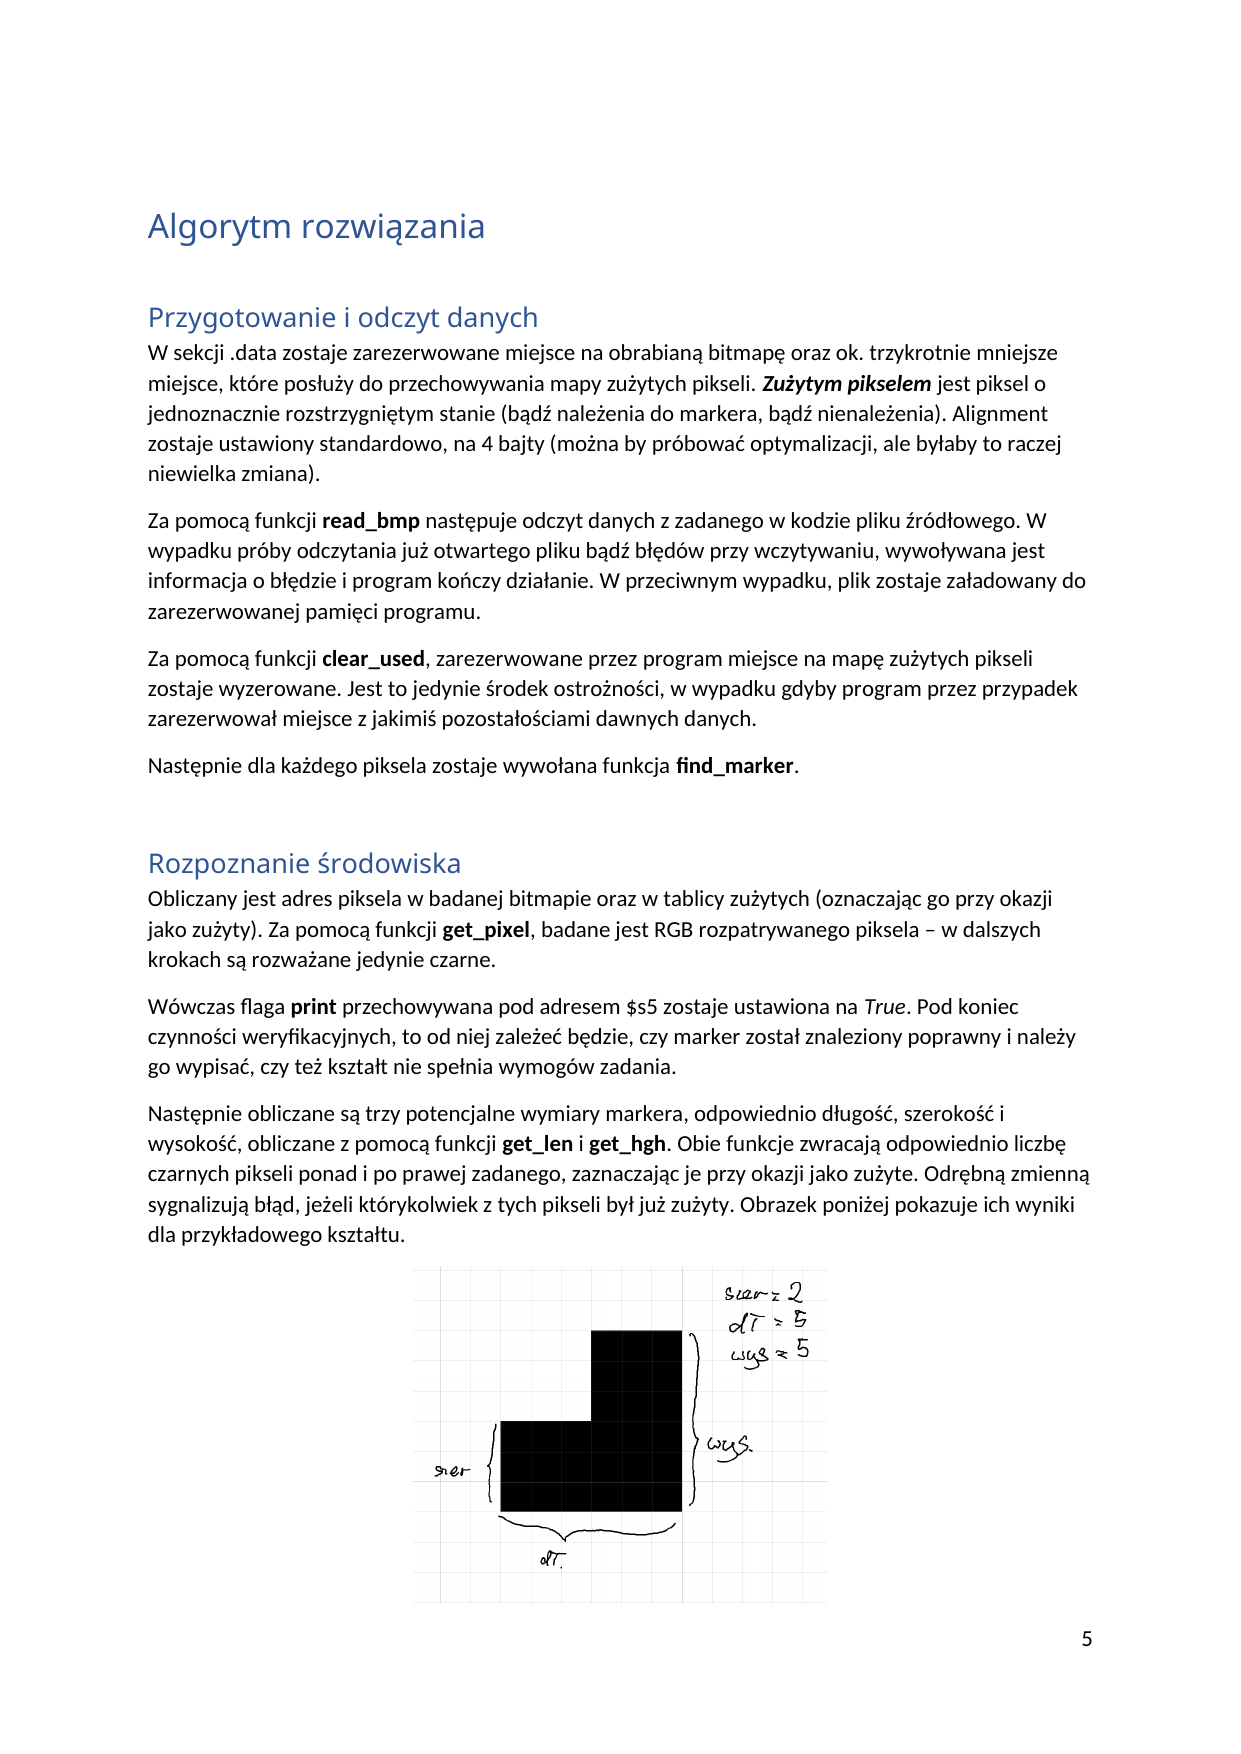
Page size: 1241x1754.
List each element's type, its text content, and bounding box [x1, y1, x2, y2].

text Za pomocą funkcji read_bmp następuje odczyt danych z zadanego w kodzie pliku źródłowego. W wypadku próby odczytania już otwartego pliku bądź błędów przy wczytywaniu, wywoływana jest informacja o błędzie i program kończy działanie. W przeciwnym wypadku, plik zostaje załadowany do zarezerwowanej pamięci programu. [148, 506, 1093, 625]
subtitle Algorytm rozwiązania [148, 203, 1093, 248]
text Następnie dla każdego piksela zostaje wywołana funkcja find_marker. [148, 751, 1093, 779]
text Za pomocą funkcji clear_used, zarezerwowane przez program miejsce na mapę zużytych pikseli zostaje wyzerowane. Jest to jedynie środek ostrożności, w wypadku gdyby program przez przypadek zarezerwował miejsce z jakimiś pozostałościami dawnych danych. [148, 644, 1093, 732]
subtitle Przygotowanie i odczyt danych [148, 299, 1093, 336]
text Wówczas flaga print przechowywana pod adresem $s5 zostaje ustawiona na True. Pod koniec czynności weryfikacyjnych, to od niej zależeć będzie, czy marker został znaleziony poprawny i należy go wypisać, czy też kształt nie spełnia wymogów zadania. [148, 992, 1093, 1080]
picture [413, 1266, 828, 1605]
subtitle Rozpoznanie środowiska [148, 845, 1093, 882]
text Obliczany jest adres piksela w badanej bitmapie oraz w tablicy zużytych (oznaczając go przy okazji jako zużyty). Za pomocą funkcji get_pixel, badane jest RGB rozpatrywanego piksela – w dalszych krokach są rozważane jedynie czarne. [148, 884, 1093, 973]
text Następnie obliczane są trzy potencjalne wymiary markera, odpowiednio długość, szerokość i wysokość, obliczane z pomocą funkcji get_len i get_hgh. Obie funkcje zwracają odpowiednio liczbę czarnych pikseli ponad i po prawej zadanego, zaznaczając je przy okazji jako zużyte. Odrębną zmienną sygnalizują błąd, jeżeli którykolwiek z tych pikseli był już zużyty. Obrazek poniżej pokazuje ich wyniki dla przykładowego kształtu. [148, 1099, 1093, 1248]
text W sekcji .data zostaje zarezerwowane miejsce na obrabianą bitmapę oraz ok. trzykrotnie mniejsze miejsce, które posłuży do przechowywania mapy zużytych pikseli. Zużytym pikselem jest piksel o jednoznacznie rozstrzygniętym stanie (bądź należenia do markera, bądź nienależenia). Alignment zostaje ustawiony standardowo, na 4 bajty (można by próbować optymalizacji, ale byłaby to raczej niewielka zmiana). [148, 338, 1093, 487]
